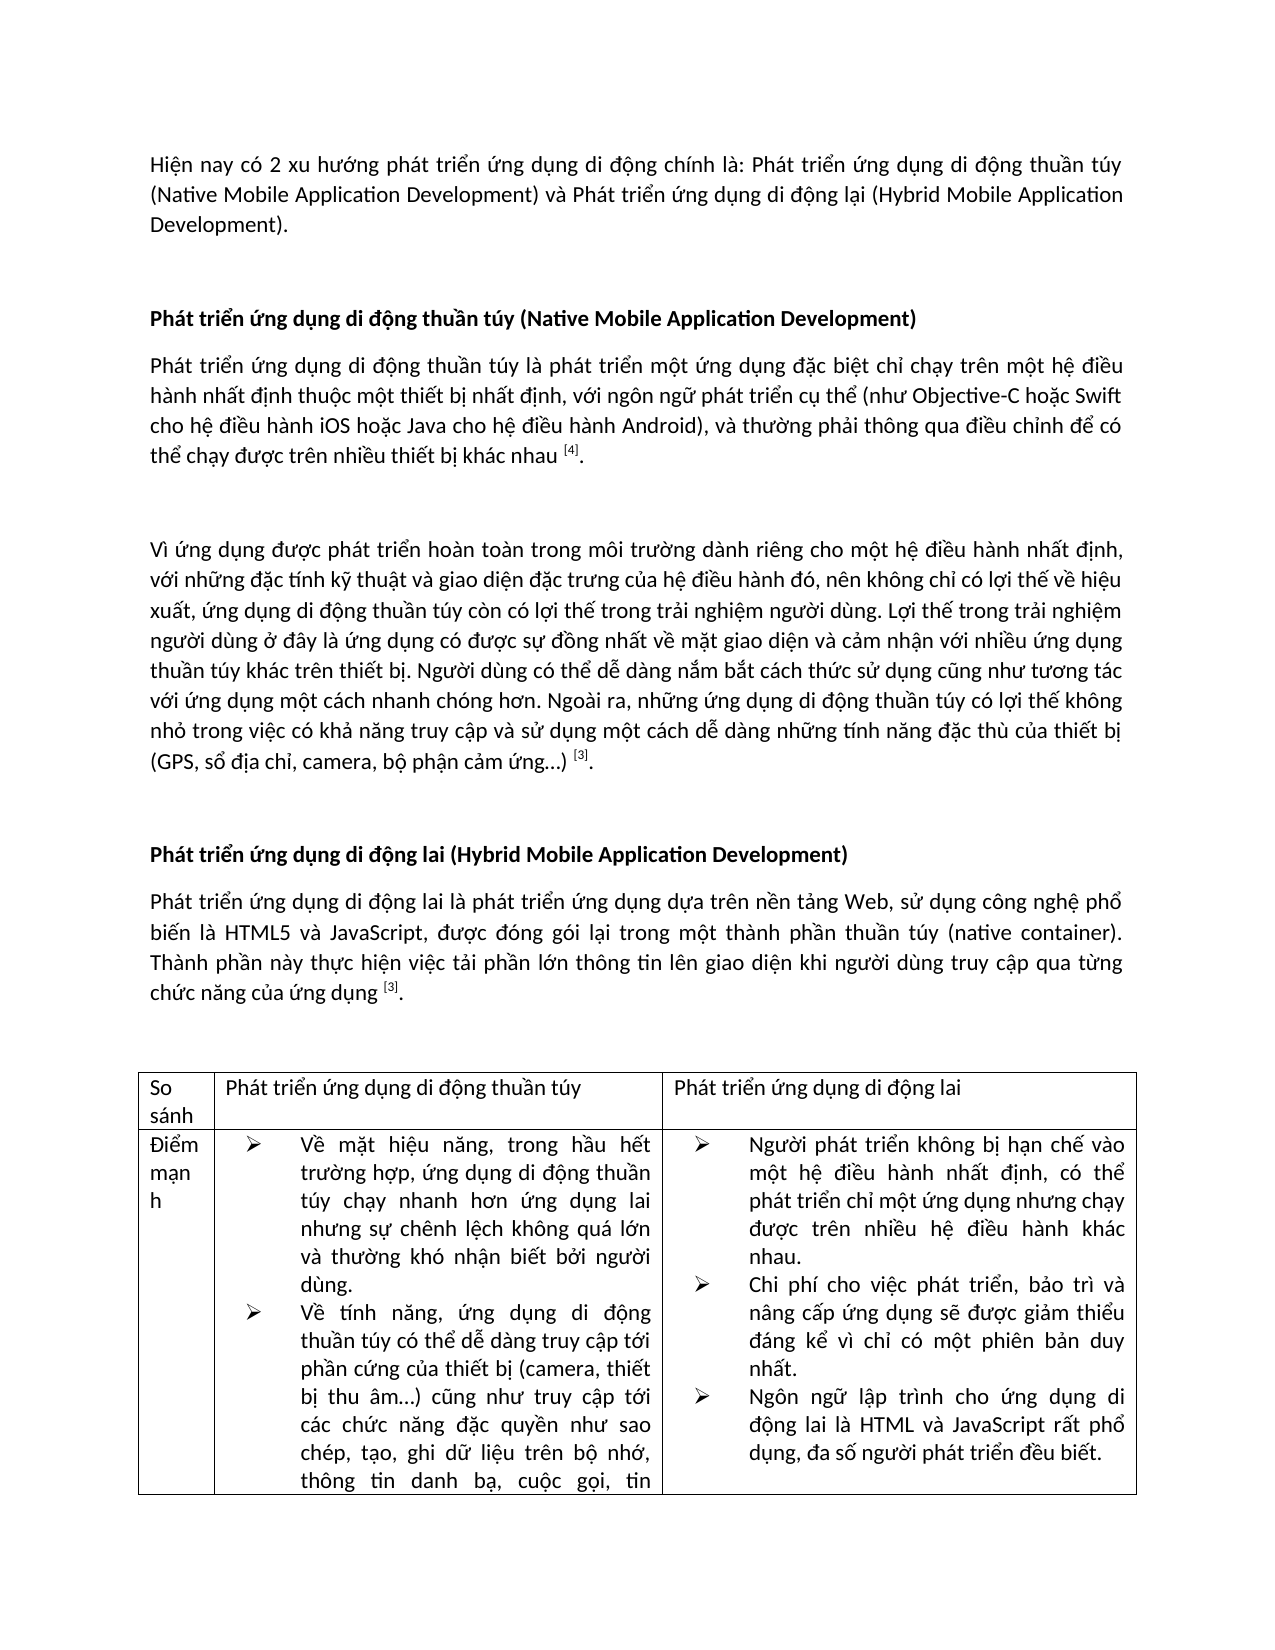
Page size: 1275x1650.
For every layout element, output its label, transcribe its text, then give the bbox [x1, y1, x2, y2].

table_header Phát triển ứng dụng di động lai [663, 1073, 1136, 1129]
text Phát triển ứng dụng di động lai là phát triển ứng dụng dựa trên nền tảng Web, sử dụng công nghệ phổ biến là HTML5 và JavaScript, được đóng gói lại trong một thành phần thuần túy (native container). Thành phần này thực hiện việc tải phần lớn thông tin lên giao diện khi người dùng truy cập qua từng chức năng của ứng dụng [3]. [150, 887, 1125, 1006]
table_header So sánh [139, 1073, 214, 1129]
table_header Phát triển ứng dụng di động thuần túy [215, 1073, 662, 1129]
table_cell Điểm mạnh [139, 1130, 214, 1494]
text Phát triển ứng dụng di động thuần túy (Native Mobile Application Development) [150, 304, 1125, 332]
text Hiện nay có 2 xu hướng phát triển ứng dụng di động chính là: Phát triển ứng dụng di động thuần túy (Native Mobile Application Development) và Phát triển ứng dụng di động lại (Hybrid Mobile Application Development). [150, 150, 1125, 238]
text Phát triển ứng dụng di động lai (Hybrid Mobile Application Development) [150, 841, 1125, 869]
text Vì ứng dụng được phát triển hoàn toàn trong môi trường dành riêng cho một hệ điều hành nhất định, với những đặc tính kỹ thuật và giao diện đặc trưng của hệ điều hành đó, nên không chỉ có lợi thế về hiệu xuất, ứng dụng di động thuần túy còn có lợi thế trong trải nghiệm người dùng. Lợi thế trong trải nghiệm người dùng ở đây là ứng dụng có được sự đồng nhất về mặt giao diện và cảm nhận với nhiều ứng dụng thuần túy khác trên thiết bị. Người dùng có thể dễ dàng nắm bắt cách thức sử dụng cũng như tương tác với ứng dụng một cách nhanh chóng hơn. Ngoài ra, những ứng dụng di động thuần túy có lợi thế không nhỏ trong việc có khả năng truy cập và sử dụng một cách dễ dàng những tính năng đặc thù của thiết bị (GPS, sổ địa chỉ, camera, bộ phận cảm ứng…) [3]. [150, 535, 1125, 775]
